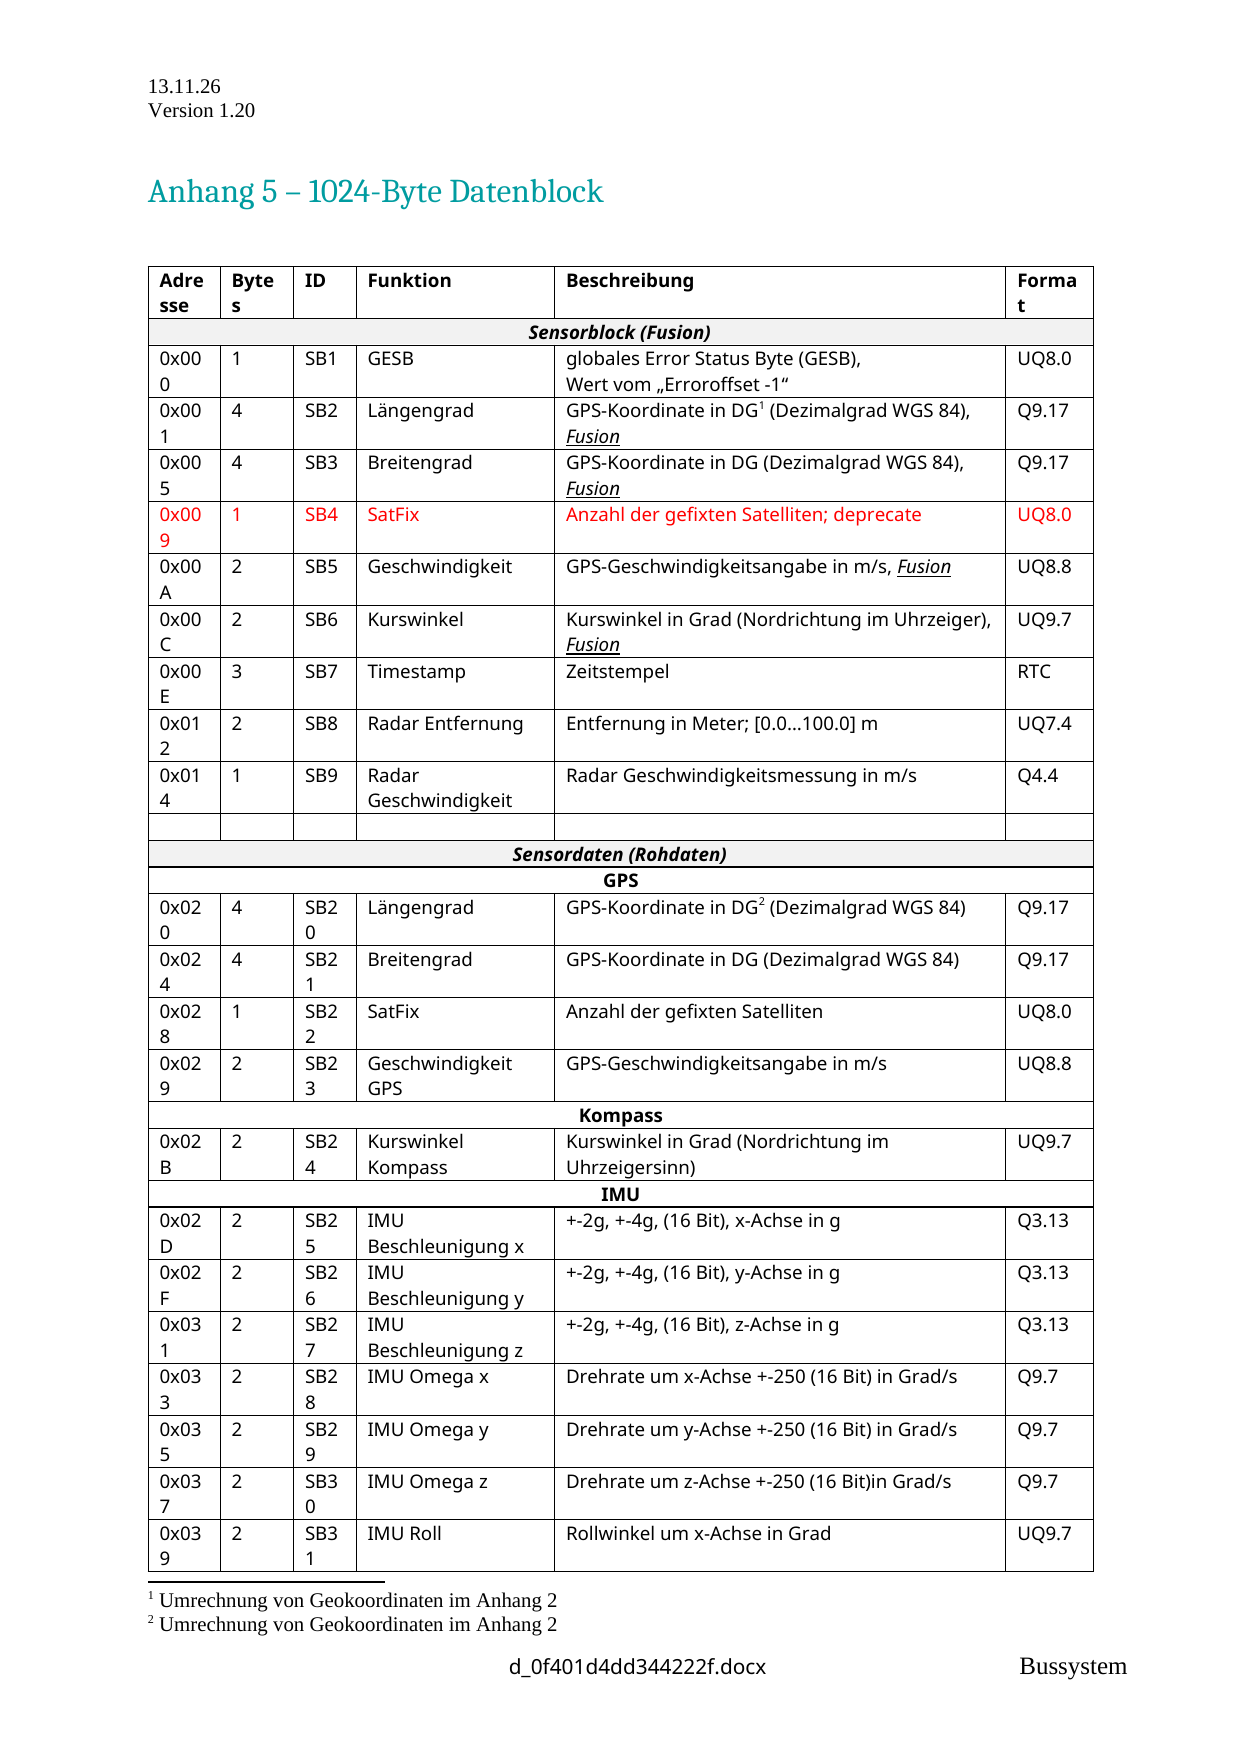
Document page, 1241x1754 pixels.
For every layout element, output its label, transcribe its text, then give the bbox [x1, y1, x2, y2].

table_cell 2 [221, 1312, 293, 1363]
table_cell Drehrate um x-Achse +-250 (16 Bit) in Grad/s [555, 1364, 1005, 1415]
table_cell IMU [149, 1181, 1093, 1206]
table_cell [149, 814, 220, 840]
table_cell GESB [357, 346, 554, 397]
table_cell 1 [221, 346, 293, 397]
table_cell +-2g, +-4g, (16 Bit), z-Achse in g [555, 1312, 1005, 1363]
table_cell IMU Beschleunigung x [357, 1208, 554, 1258]
table_cell RTC [1006, 658, 1093, 709]
table_cell Kurswinkel in Grad (Nordrichtung im Uhrzeigersinn) [555, 1129, 1005, 1180]
table_cell GPS-Koordinate in DG (Dezimalgrad WGS 84) [555, 894, 1005, 945]
table_cell 0x00E [149, 658, 220, 709]
table_cell +-2g, +-4g, (16 Bit), y-Achse in g [555, 1260, 1005, 1311]
table_cell Sensorblock (Fusion) [149, 319, 1093, 344]
table_cell SB8 [294, 710, 356, 761]
table_cell 0x029 [149, 1050, 220, 1101]
table_cell 0x037 [149, 1468, 220, 1519]
table_cell 1 [221, 762, 293, 813]
table_cell 0x020 [149, 894, 220, 945]
table_header Funktion [357, 267, 554, 318]
table_cell UQ8.0 [1006, 502, 1093, 553]
table_cell SB25 [294, 1208, 356, 1258]
table_cell 4 [221, 450, 293, 501]
table_cell Entfernung in Meter; [0.0…100.0] m [555, 710, 1005, 761]
table_cell UQ9.7 [1006, 606, 1093, 657]
table_cell Zeitstempel [555, 658, 1005, 709]
text Anhang 5 – 1024-Byte Datenblock [148, 173, 1093, 211]
table_cell UQ7.4 [1006, 710, 1093, 761]
table_cell SB6 [294, 606, 356, 657]
table_cell [294, 814, 356, 840]
table_cell SB23 [294, 1050, 356, 1101]
table_cell SB2 [294, 398, 356, 449]
table_cell UQ8.8 [1006, 554, 1093, 605]
table_cell Anzahl der gefixten Satelliten [555, 998, 1005, 1049]
table_cell 0x02B [149, 1129, 220, 1180]
table_cell 2 [221, 1208, 293, 1258]
table_cell Rollwinkel um x-Achse in Grad [555, 1520, 1005, 1571]
table_cell SB28 [294, 1364, 356, 1415]
table_cell Q9.17 [1006, 450, 1093, 501]
table_cell [555, 814, 1005, 840]
table_cell 2 [221, 1050, 293, 1101]
table_cell UQ8.0 [1006, 998, 1093, 1049]
table_cell 0x033 [149, 1364, 220, 1415]
table_cell SB5 [294, 554, 356, 605]
table_cell 0x001 [149, 398, 220, 449]
table_cell GPS-Koordinate in DG (Dezimalgrad WGS 84), Fusion [555, 398, 1005, 449]
table_cell Radar Geschwindigkeitsmessung in m/s [555, 762, 1005, 813]
table_cell 2 [221, 1468, 293, 1519]
table_cell +-2g, +-4g, (16 Bit), x-Achse in g [555, 1208, 1005, 1258]
table_cell 1 [221, 502, 293, 553]
table_cell IMU Omega z [357, 1468, 554, 1519]
table_cell Breitengrad [357, 946, 554, 997]
table_cell SatFix [357, 502, 554, 553]
table_cell UQ9.7 [1006, 1520, 1093, 1571]
table_cell IMU Beschleunigung z [357, 1312, 554, 1363]
table_cell Q3.13 [1006, 1208, 1093, 1258]
table_cell Kurswinkel Kompass [357, 1129, 554, 1180]
table_cell Breitengrad [357, 450, 554, 501]
table_cell 0x02D [149, 1208, 220, 1258]
table_cell globales Error Status Byte (GESB), Wert vom „Erroroffset -1“ [555, 346, 1005, 397]
table_cell Q9.7 [1006, 1416, 1093, 1467]
table_cell 0x00A [149, 554, 220, 605]
table_cell GPS [149, 868, 1093, 893]
table_header Beschreibung [555, 267, 1005, 318]
table_cell SB31 [294, 1520, 356, 1571]
table_cell GPS-Koordinate in DG (Dezimalgrad WGS 84), Fusion [555, 450, 1005, 501]
table_cell 0x035 [149, 1416, 220, 1467]
table_cell 0x024 [149, 946, 220, 997]
table_cell 2 [221, 1260, 293, 1311]
table_cell [357, 814, 554, 840]
table_cell UQ8.8 [1006, 1050, 1093, 1101]
table_header Bytes [221, 267, 293, 318]
table_cell 0x02F [149, 1260, 220, 1311]
table_cell Drehrate um z-Achse +-250 (16 Bit)in Grad/s [555, 1468, 1005, 1519]
table_cell UQ8.0 [1006, 346, 1093, 397]
table_cell Q9.7 [1006, 1364, 1093, 1415]
table_cell GPS-Koordinate in DG (Dezimalgrad WGS 84) [555, 946, 1005, 997]
table_cell SB4 [294, 502, 356, 553]
table_cell 4 [221, 398, 293, 449]
table_cell GPS-Geschwindigkeitsangabe in m/s [555, 1050, 1005, 1101]
table_cell Längengrad [357, 894, 554, 945]
table_cell 2 [221, 1520, 293, 1571]
table_cell IMU Omega y [357, 1416, 554, 1467]
table_cell Timestamp [357, 658, 554, 709]
table_cell SB27 [294, 1312, 356, 1363]
table_cell 2 [221, 606, 293, 657]
table_cell Geschwindigkeit [357, 554, 554, 605]
table_cell SB22 [294, 998, 356, 1049]
table_cell SB29 [294, 1416, 356, 1467]
table_cell 0x012 [149, 710, 220, 761]
table_cell IMU Roll [357, 1520, 554, 1571]
table_cell SB9 [294, 762, 356, 813]
table_cell 0x005 [149, 450, 220, 501]
table_cell SB7 [294, 658, 356, 709]
table_header ID [294, 267, 356, 318]
table_cell 4 [221, 946, 293, 997]
table_cell Kurswinkel in Grad (Nordrichtung im Uhrzeiger), Fusion [555, 606, 1005, 657]
table_cell 0x00C [149, 606, 220, 657]
table_cell SB26 [294, 1260, 356, 1311]
table_cell Radar Entfernung [357, 710, 554, 761]
table_cell 2 [221, 1416, 293, 1467]
table_cell SB24 [294, 1129, 356, 1180]
table_cell Q3.13 [1006, 1312, 1093, 1363]
table_cell Kompass [149, 1102, 1093, 1128]
table_cell SB1 [294, 346, 356, 397]
table_cell Drehrate um y-Achse +-250 (16 Bit) in Grad/s [555, 1416, 1005, 1467]
table_cell Kurswinkel [357, 606, 554, 657]
table_cell 0x009 [149, 502, 220, 553]
table_cell UQ9.7 [1006, 1129, 1093, 1180]
table_cell [221, 814, 293, 840]
table_cell 2 [221, 1129, 293, 1180]
table_cell 2 [221, 1364, 293, 1415]
table_cell 0x000 [149, 346, 220, 397]
table_cell Q9.17 [1006, 398, 1093, 449]
table_cell 0x031 [149, 1312, 220, 1363]
table_cell Radar Geschwindigkeit [357, 762, 554, 813]
table_cell Q3.13 [1006, 1260, 1093, 1311]
table_cell 0x039 [149, 1520, 220, 1571]
table_header Adresse [149, 267, 220, 318]
table_cell SB30 [294, 1468, 356, 1519]
table_cell 4 [221, 894, 293, 945]
table_cell Q9.7 [1006, 1468, 1093, 1519]
table_cell 3 [221, 658, 293, 709]
table_cell Längengrad [357, 398, 554, 449]
table_cell Q9.17 [1006, 946, 1093, 997]
table_cell 0x028 [149, 998, 220, 1049]
table_header Format [1006, 267, 1093, 318]
table_cell Q9.17 [1006, 894, 1093, 945]
table_cell SB20 [294, 894, 356, 945]
table_cell Geschwindigkeit GPS [357, 1050, 554, 1101]
table_cell SatFix [357, 998, 554, 1049]
table_cell 1 [221, 998, 293, 1049]
table_cell GPS-Geschwindigkeitsangabe in m/s, Fusion [555, 554, 1005, 605]
table_cell 2 [221, 710, 293, 761]
table_cell IMU Omega x [357, 1364, 554, 1415]
table_cell Sensordaten (Rohdaten) [149, 841, 1093, 866]
table_cell 2 [221, 554, 293, 605]
table_cell SB21 [294, 946, 356, 997]
table_cell IMU Beschleunigung y [357, 1260, 554, 1311]
table_cell Anzahl der gefixten Satelliten; deprecate [555, 502, 1005, 553]
table_cell Q4.4 [1006, 762, 1093, 813]
table_cell 0x014 [149, 762, 220, 813]
table_cell SB3 [294, 450, 356, 501]
table_cell [1006, 814, 1093, 840]
